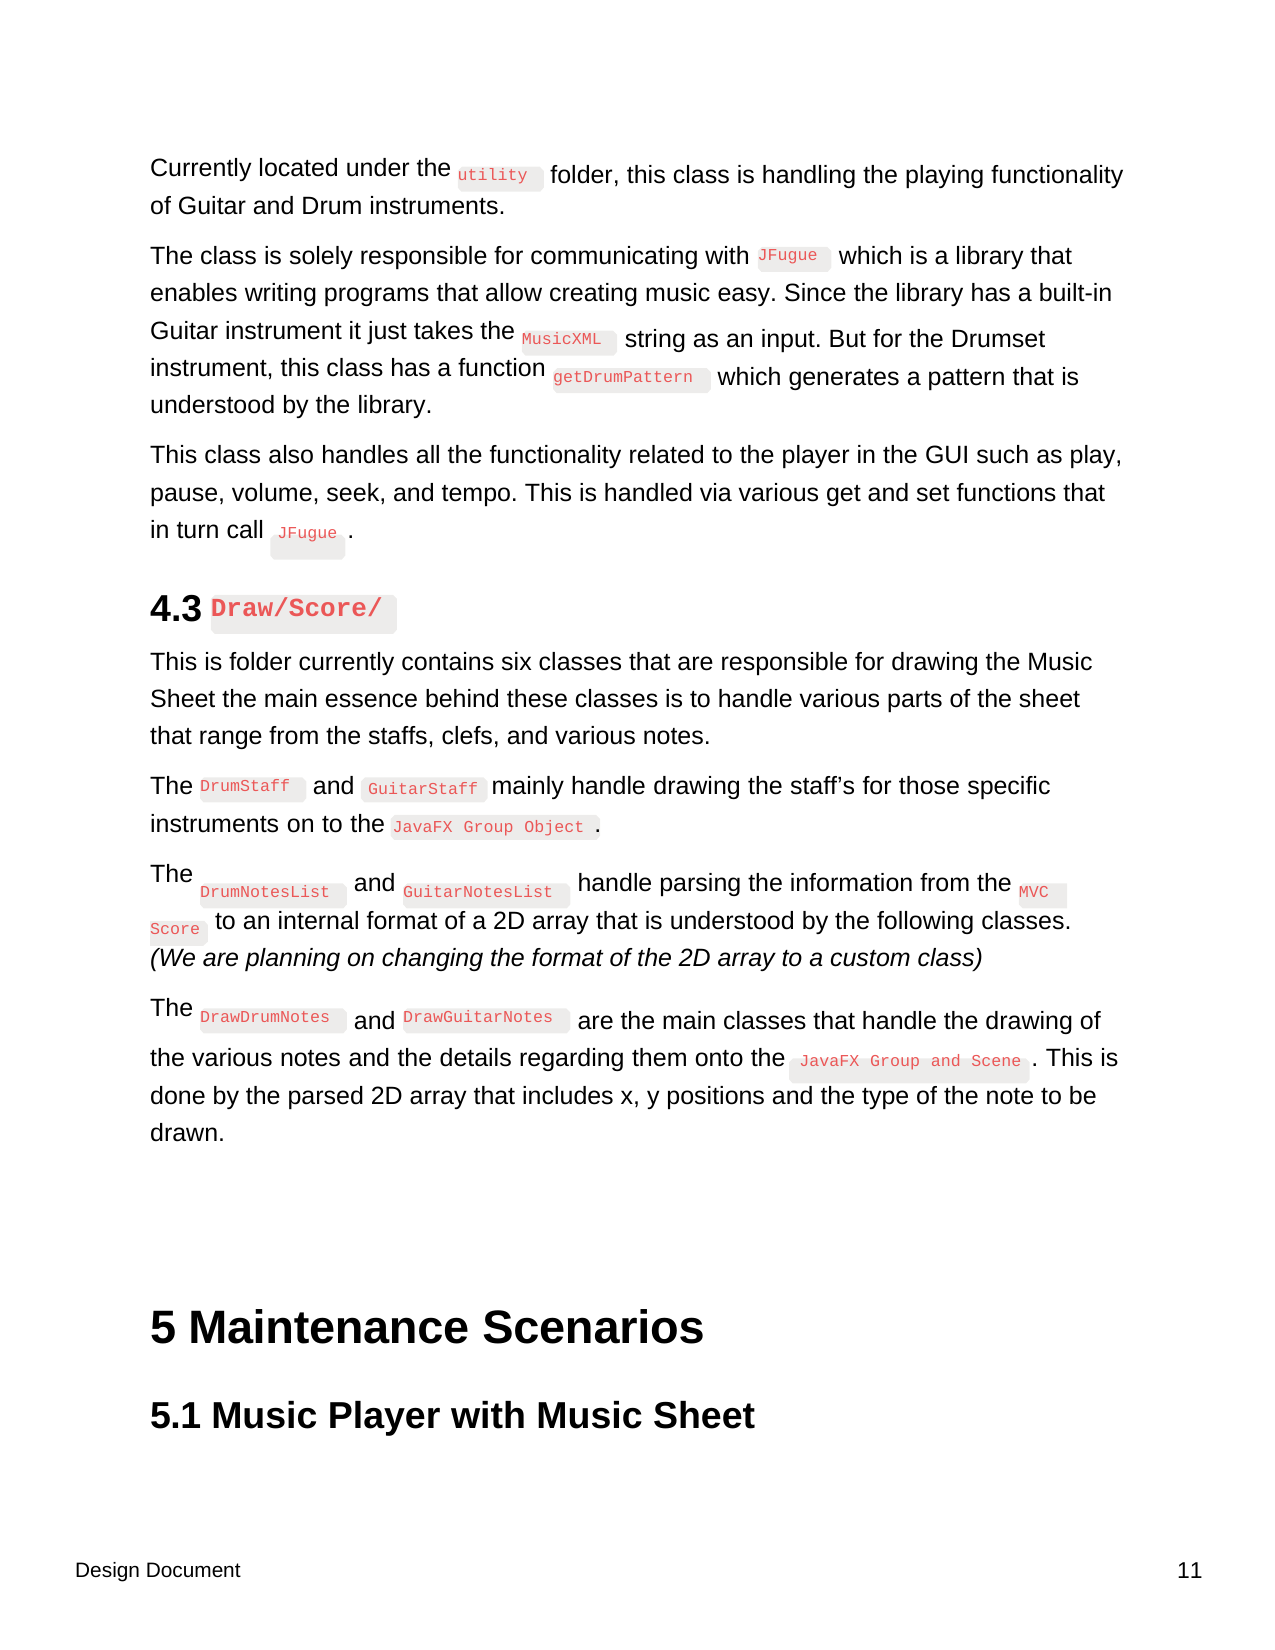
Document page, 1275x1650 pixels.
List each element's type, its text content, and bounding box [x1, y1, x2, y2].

text This is folder currently contains six classes that are responsible for drawing the Music Sheet the main essence behind these classes is to handle various parts of the sheet that range from the staffs, clefs, and various notes. [150, 646, 1096, 750]
text string as an input. But for the Drumset which generates a pattern that is [624, 324, 1079, 390]
text The [150, 859, 197, 887]
text are the main classes that handle the drawing of [577, 1006, 1135, 1034]
text This class also handles all the functionality related to the player in the GUI such as play, pause, volume, seek, and tempo. This is handled via various get and set functions that in turn call JFugue . [150, 440, 1123, 544]
text and [354, 868, 400, 897]
text handle parsing the information from the [577, 868, 1135, 897]
text Guitar instrument it just takes the instrument, this class has a function understood by the library. [150, 316, 548, 419]
text the various notes and the details regarding them onto the JavaFX Group and Scene . This is done by the parsed 2D array that includes x, y positions and the type of the note to be drawn. [150, 1043, 1135, 1147]
subtitle 4.3 [150, 586, 1135, 629]
text The [150, 993, 197, 1022]
text The class is solely responsible for communicating with which is a library that [150, 241, 1135, 269]
text to an internal format of a 2D array that is understood by the following classes. (We are planning on changing the format of the 2D array to a custom class) [150, 906, 1124, 972]
text enables writing programs that allow creating music easy. Since the library has a built-in [150, 278, 1135, 307]
text The and GuitarStaff mainly handle drawing the staff’s for those specific [150, 771, 1135, 800]
text and [354, 1006, 400, 1034]
text instruments on to the JavaFX Group Object . [150, 809, 1135, 837]
subtitle Music Player with Music Sheet [150, 1393, 1135, 1436]
text of Guitar and Drum instruments. [150, 191, 510, 219]
subtitle Maintenance Scenarios [150, 1299, 1135, 1353]
text folder, this class is handling the playing functionality [550, 160, 1135, 189]
text Currently located under the [150, 153, 510, 182]
